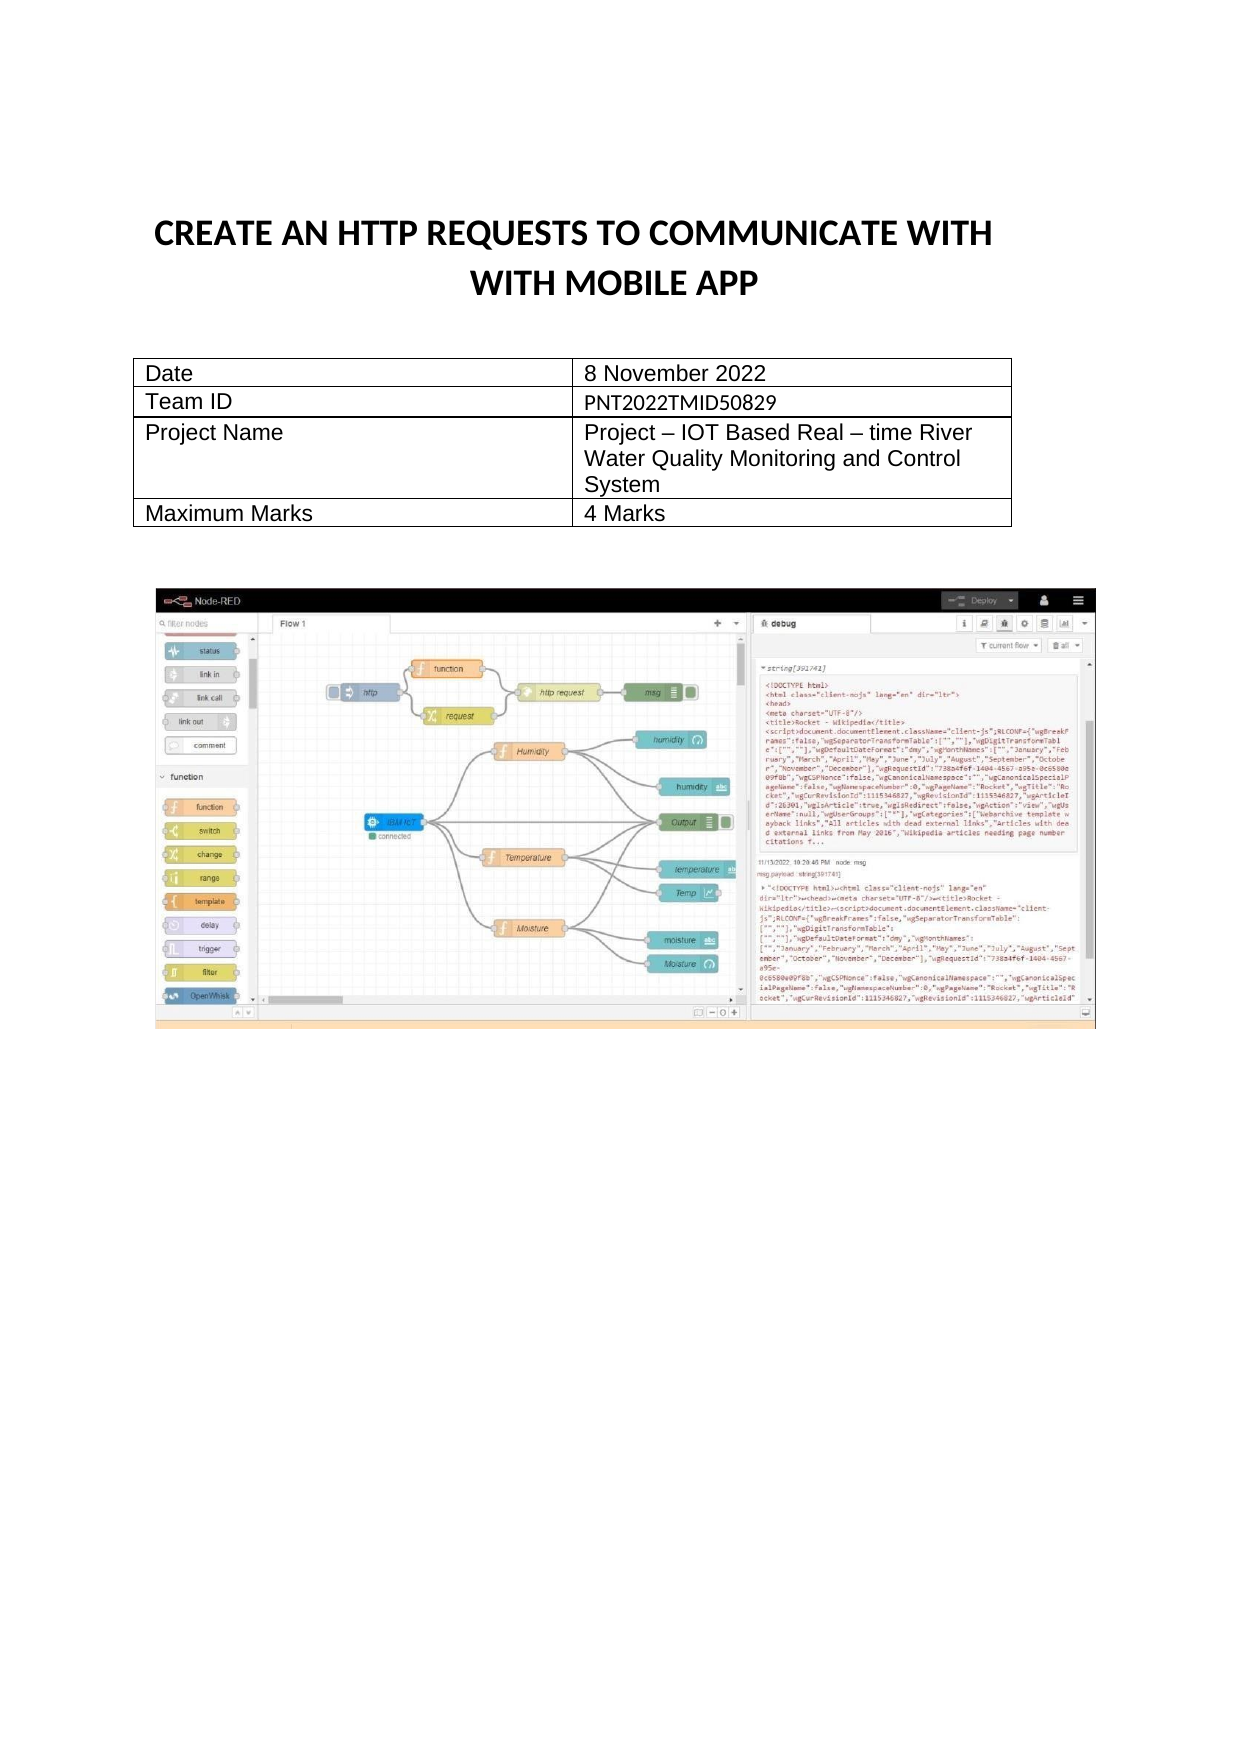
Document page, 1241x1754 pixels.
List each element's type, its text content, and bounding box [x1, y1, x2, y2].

table_cell Project – IOT Based Real – time River Water Quality Monitoring and Control System [573, 418, 1011, 498]
text CREATE AN HTTP REQUESTS TO COMMUNICATE WITH [148, 209, 1096, 255]
table_header 8 November 2022 [573, 359, 1011, 386]
table_cell Team ID [134, 387, 572, 416]
table_cell Project Name [134, 418, 572, 498]
picture [155, 588, 1096, 1029]
text WITH MOBILE APP [148, 259, 1096, 304]
table_cell PNT2022TMID50829 [573, 387, 1011, 416]
table_cell Maximum Marks [134, 499, 572, 526]
table_cell 4 Marks [573, 499, 1011, 526]
table_header Date [134, 359, 572, 386]
